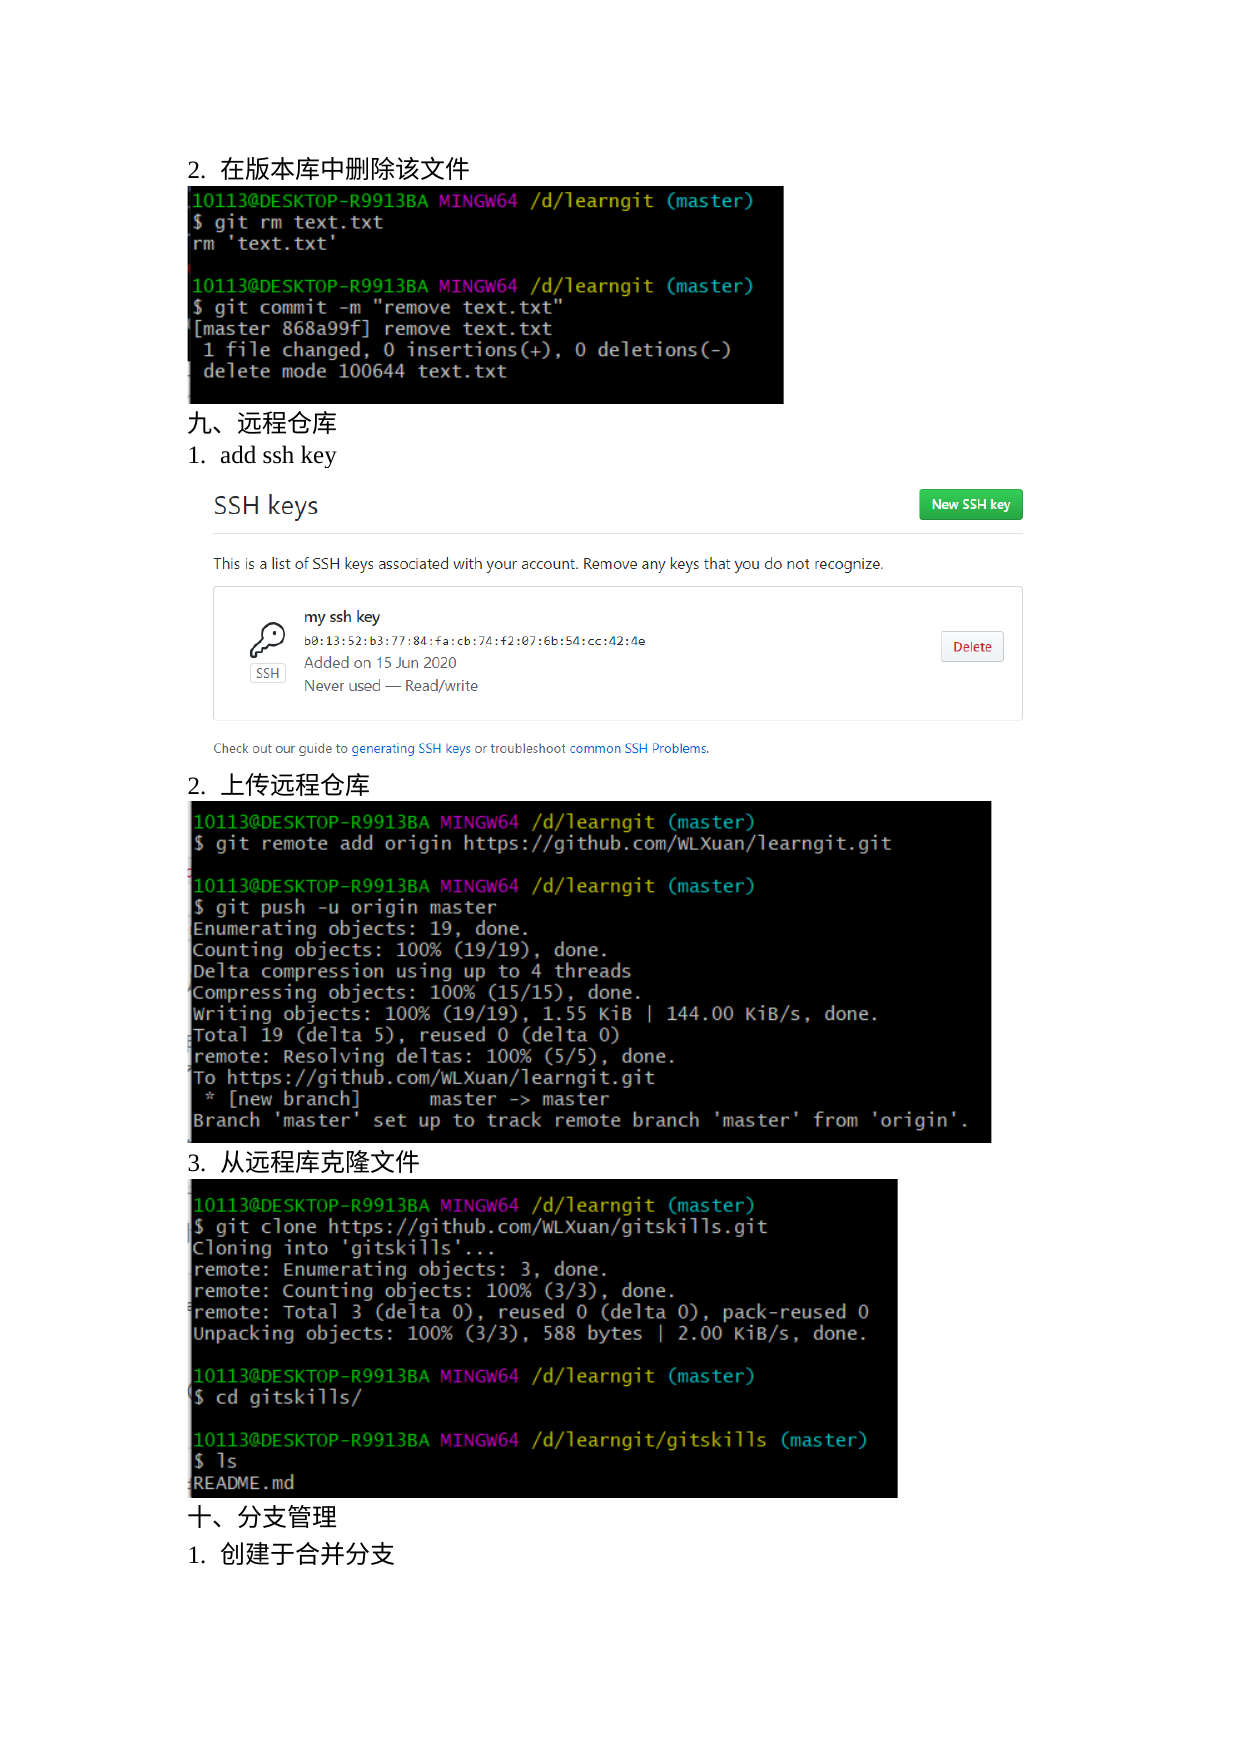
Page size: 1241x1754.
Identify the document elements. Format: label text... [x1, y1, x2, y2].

picture [187, 468, 1053, 766]
picture [187, 801, 992, 1143]
list 分支管理 [187, 1498, 1053, 1534]
list 在版本库中删除该文件 [187, 150, 1053, 186]
picture [187, 186, 784, 404]
list add ssh key [187, 440, 1053, 468]
list 从远程库克隆文件 [187, 1143, 1053, 1179]
picture [187, 1179, 898, 1498]
list 远程仓库 [187, 404, 1053, 440]
list 创建于合并分支 [187, 1534, 1053, 1570]
list 上传远程仓库 [187, 766, 1053, 802]
